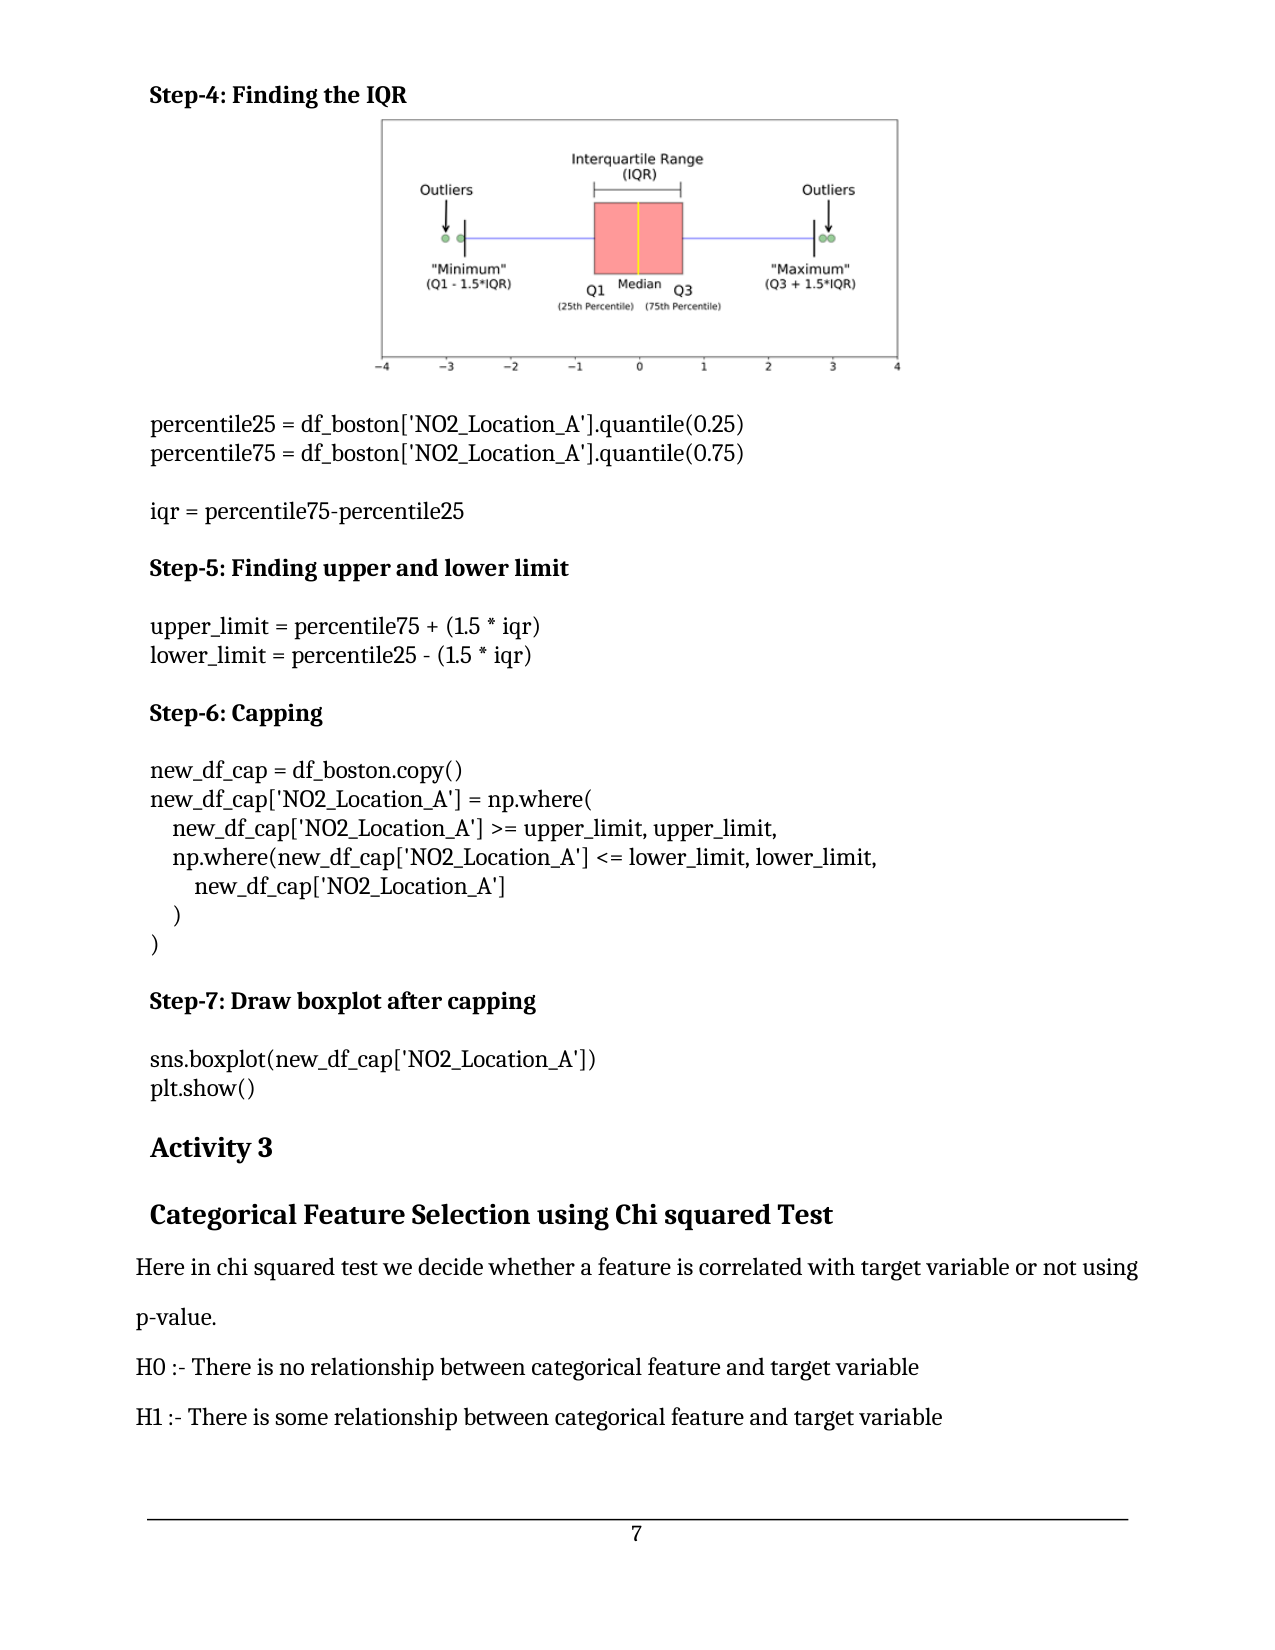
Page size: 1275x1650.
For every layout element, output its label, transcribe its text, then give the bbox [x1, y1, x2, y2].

text Step-5: Finding upper and lower limit [150, 554, 1125, 583]
text Here in chi squared test we decide whether a feature is correlated with target variable or not using p-value. [135, 1232, 1139, 1332]
text H1 :- There is some relationship between categorical feature and target variable [135, 1382, 1139, 1432]
text iqr = percentile75-percentile25 [150, 497, 1125, 525]
text Step-4: Finding the IQR [150, 81, 1125, 110]
text plt.show() [150, 1074, 1125, 1102]
text Step-6: Capping [150, 699, 1125, 727]
subtitle Activity 3 [150, 1131, 1139, 1165]
text ) [150, 929, 1125, 958]
text np.where(new_df_cap['NO2_Location_A'] <= lower_limit, lower_limit, [150, 843, 1125, 872]
text new_df_cap = df_boston.copy() [150, 756, 1125, 785]
text ) [150, 901, 1125, 929]
text new_df_cap['NO2_Location_A'] [150, 872, 1125, 901]
text new_df_cap['NO2_Location_A'] = np.where( [150, 785, 1125, 814]
text Step-7: Draw boxplot after capping [150, 987, 1125, 1016]
text percentile25 = df_boston['NO2_Location_A'].quantile(0.25) [150, 410, 1125, 439]
text lower_limit = percentile25 - (1.5 * iqr) [150, 641, 1125, 670]
text H0 :- There is no relationship between categorical feature and target variable [135, 1332, 1139, 1382]
text upper_limit = percentile75 + (1.5 * iqr) [150, 612, 1125, 641]
text sns.boxplot(new_df_cap['NO2_Location_A']) [150, 1045, 1125, 1074]
subtitle Categorical Feature Selection using Chi squared Test [150, 1198, 1139, 1232]
text percentile75 = df_boston['NO2_Location_A'].quantile(0.75) [150, 439, 1125, 468]
picture [366, 110, 909, 381]
text new_df_cap['NO2_Location_A'] >= upper_limit, upper_limit, [150, 814, 1125, 843]
